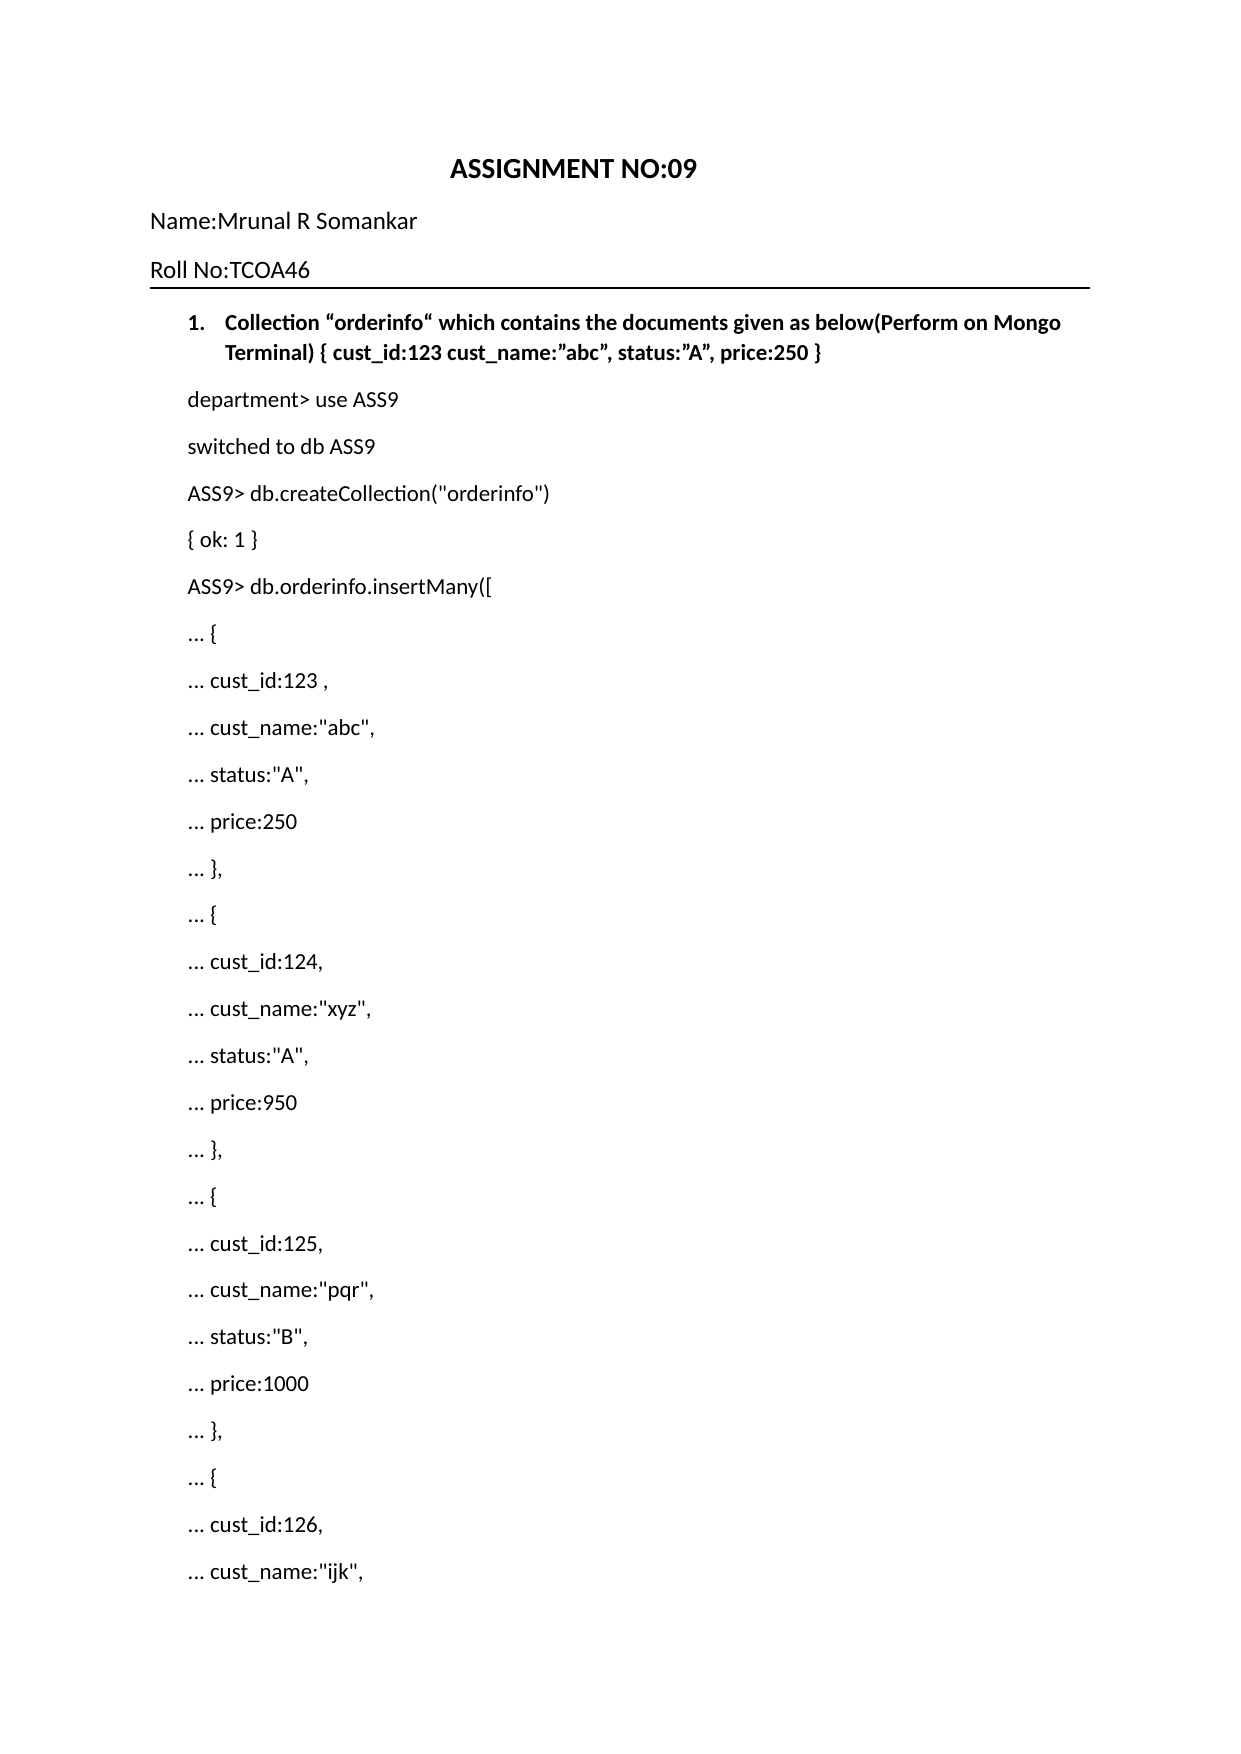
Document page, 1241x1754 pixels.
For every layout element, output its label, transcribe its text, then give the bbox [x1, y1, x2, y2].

text ... cust_name:"abc", [187, 713, 1090, 741]
text Name:Mrunal R Somankar [150, 205, 1090, 236]
text ... status:"B", [187, 1322, 1090, 1351]
text ... cust_id:125, [187, 1229, 1090, 1257]
text ... status:"A", [187, 760, 1090, 788]
text ... }, [187, 1135, 1090, 1163]
text ASSIGNMENT NO:09 [375, 150, 1090, 186]
text department> use ASS9 [187, 385, 1090, 413]
text ... { [187, 901, 1090, 929]
text ... price:1000 [187, 1369, 1090, 1397]
text ... { [187, 619, 1090, 647]
text Roll No:TCOA46 [150, 255, 1090, 287]
text { ok: 1 } [187, 526, 1090, 554]
text ... price:250 [187, 807, 1090, 835]
text ... cust_id:124, [187, 947, 1090, 976]
text ... status:"A", [187, 1041, 1090, 1069]
text ASS9> db.createCollection("orderinfo") [187, 479, 1090, 507]
text ... { [187, 1182, 1090, 1210]
text ... { [187, 1463, 1090, 1491]
text switched to db ASS9 [187, 432, 1090, 460]
text ... price:950 [187, 1088, 1090, 1116]
text ... cust_name:"ijk", [187, 1557, 1090, 1585]
text ... }, [187, 1416, 1090, 1444]
text ... cust_id:123 , [187, 666, 1090, 694]
list Collection “orderinfo“ which contains the documents given as below(Perform on Mongo Terminal) { cust_id:123 cust_name:”abc”, status:”A”, price:250 } [187, 308, 1090, 366]
text ... }, [187, 854, 1090, 882]
text ... cust_id:126, [187, 1510, 1090, 1538]
text ... cust_name:"xyz", [187, 994, 1090, 1022]
text ... cust_name:"pqr", [187, 1276, 1090, 1304]
text ASS9> db.orderinfo.insertMany([ [187, 572, 1090, 601]
